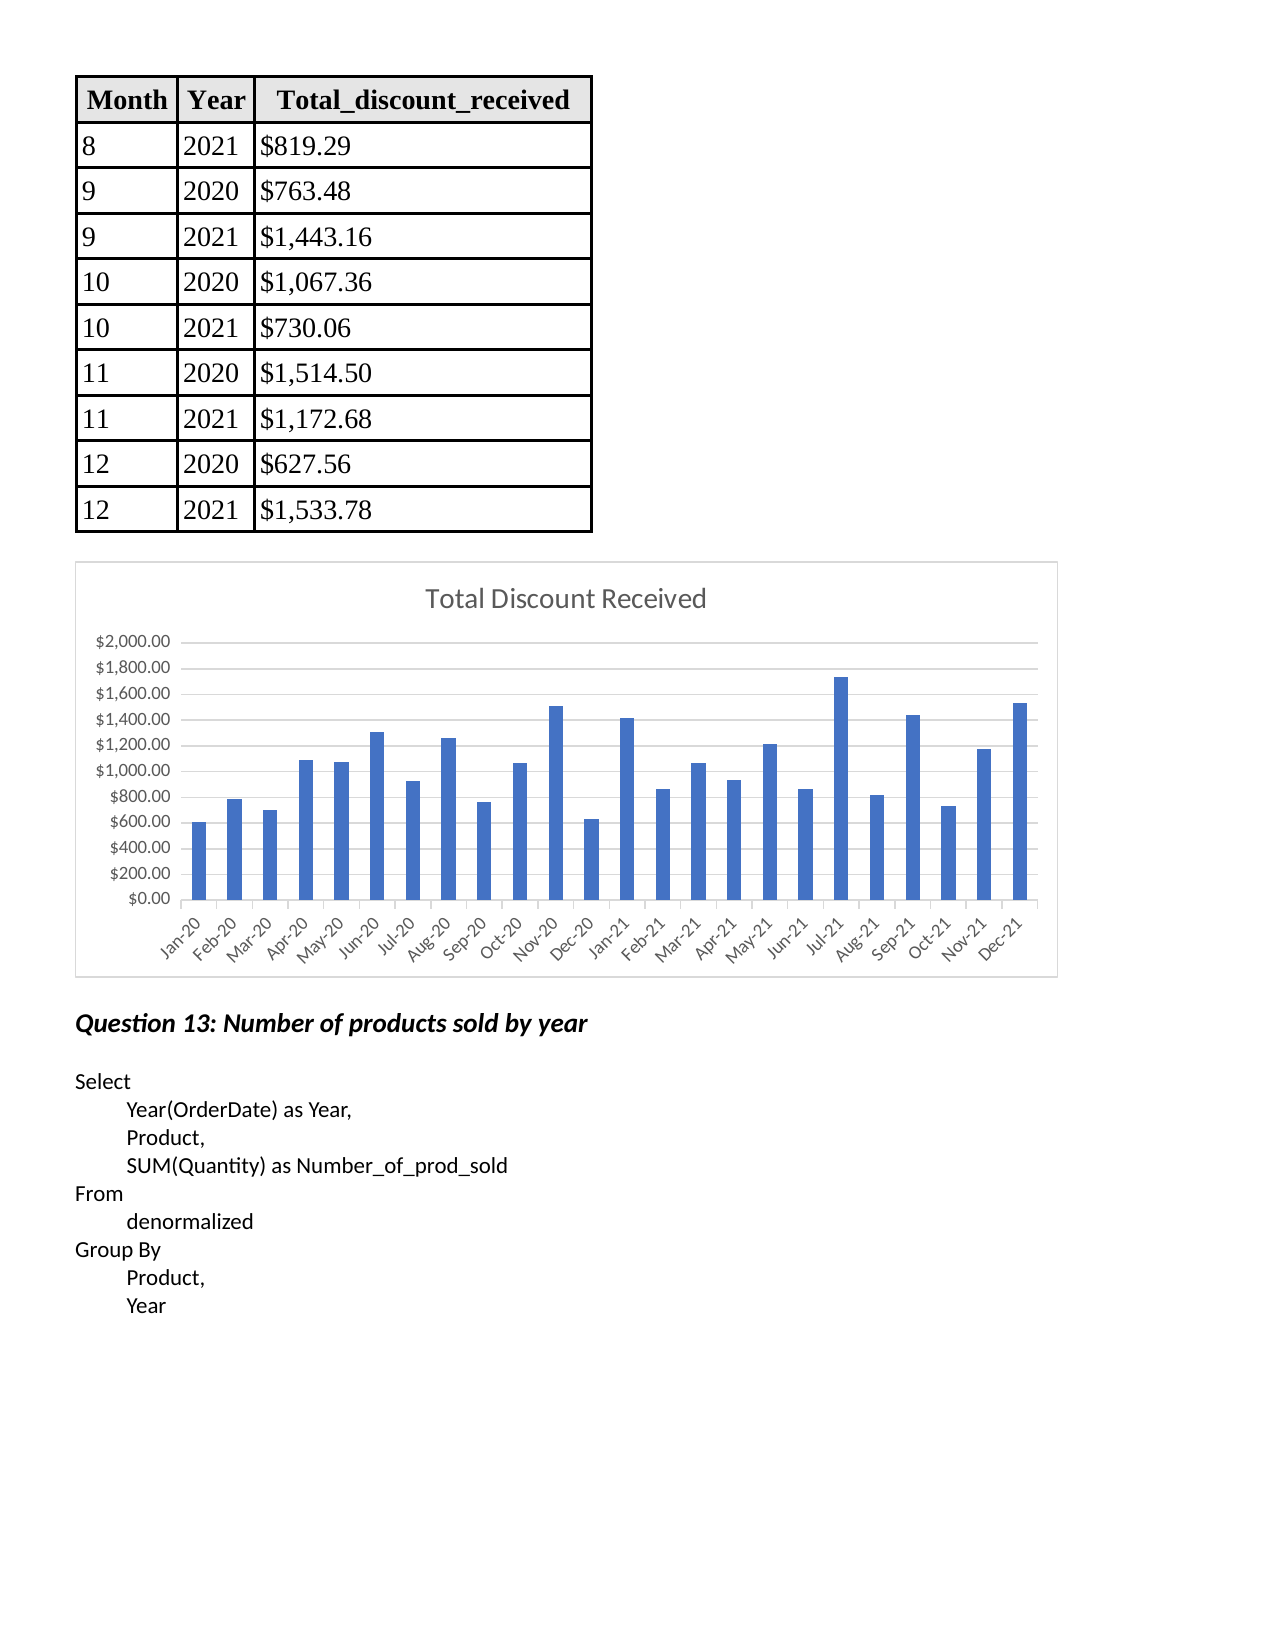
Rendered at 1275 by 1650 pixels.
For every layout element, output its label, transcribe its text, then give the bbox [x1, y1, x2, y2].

table_cell 11 [78, 397, 176, 439]
text Product, [75, 1123, 1200, 1151]
table_cell 2020 [179, 442, 253, 485]
text Group By [75, 1235, 1200, 1263]
table_cell $1,533.78 [256, 488, 590, 530]
table_header Month [78, 78, 176, 121]
table_cell 12 [78, 442, 176, 485]
table_cell 10 [78, 306, 176, 348]
table_cell 8 [78, 124, 176, 166]
table_cell 12 [78, 488, 176, 530]
text SUM(Quantity) as Number_of_prod_sold [75, 1151, 1200, 1179]
table_cell $627.56 [256, 442, 590, 485]
text From [75, 1179, 1200, 1207]
table_cell 2021 [179, 397, 253, 439]
table_cell 2021 [179, 488, 253, 530]
table_cell 9 [78, 169, 176, 212]
text denormalized [75, 1207, 1200, 1235]
table_cell $819.29 [256, 124, 590, 166]
table_cell $1,443.16 [256, 215, 590, 257]
text Question 13: Number of products sold by year [75, 1006, 1200, 1039]
table_cell 10 [78, 260, 176, 303]
table_cell 11 [78, 351, 176, 394]
table_cell 2021 [179, 306, 253, 348]
table_header Year [179, 78, 253, 121]
table_cell 9 [78, 215, 176, 257]
table_cell $763.48 [256, 169, 590, 212]
text Year(OrderDate) as Year, [75, 1095, 1200, 1123]
text Year [75, 1291, 1200, 1319]
table_cell 2020 [179, 260, 253, 303]
table_cell $1,067.36 [256, 260, 590, 303]
table_cell 2020 [179, 169, 253, 212]
table_header Total_discount_received [256, 78, 590, 121]
text Product, [75, 1263, 1200, 1291]
table_cell $1,172.68 [256, 397, 590, 439]
text Select [75, 1067, 1200, 1095]
table_cell 2021 [179, 215, 253, 257]
table_cell 2021 [179, 124, 253, 166]
table_cell $730.06 [256, 306, 590, 348]
table_cell $1,514.50 [256, 351, 590, 394]
table_cell 2020 [179, 351, 253, 394]
